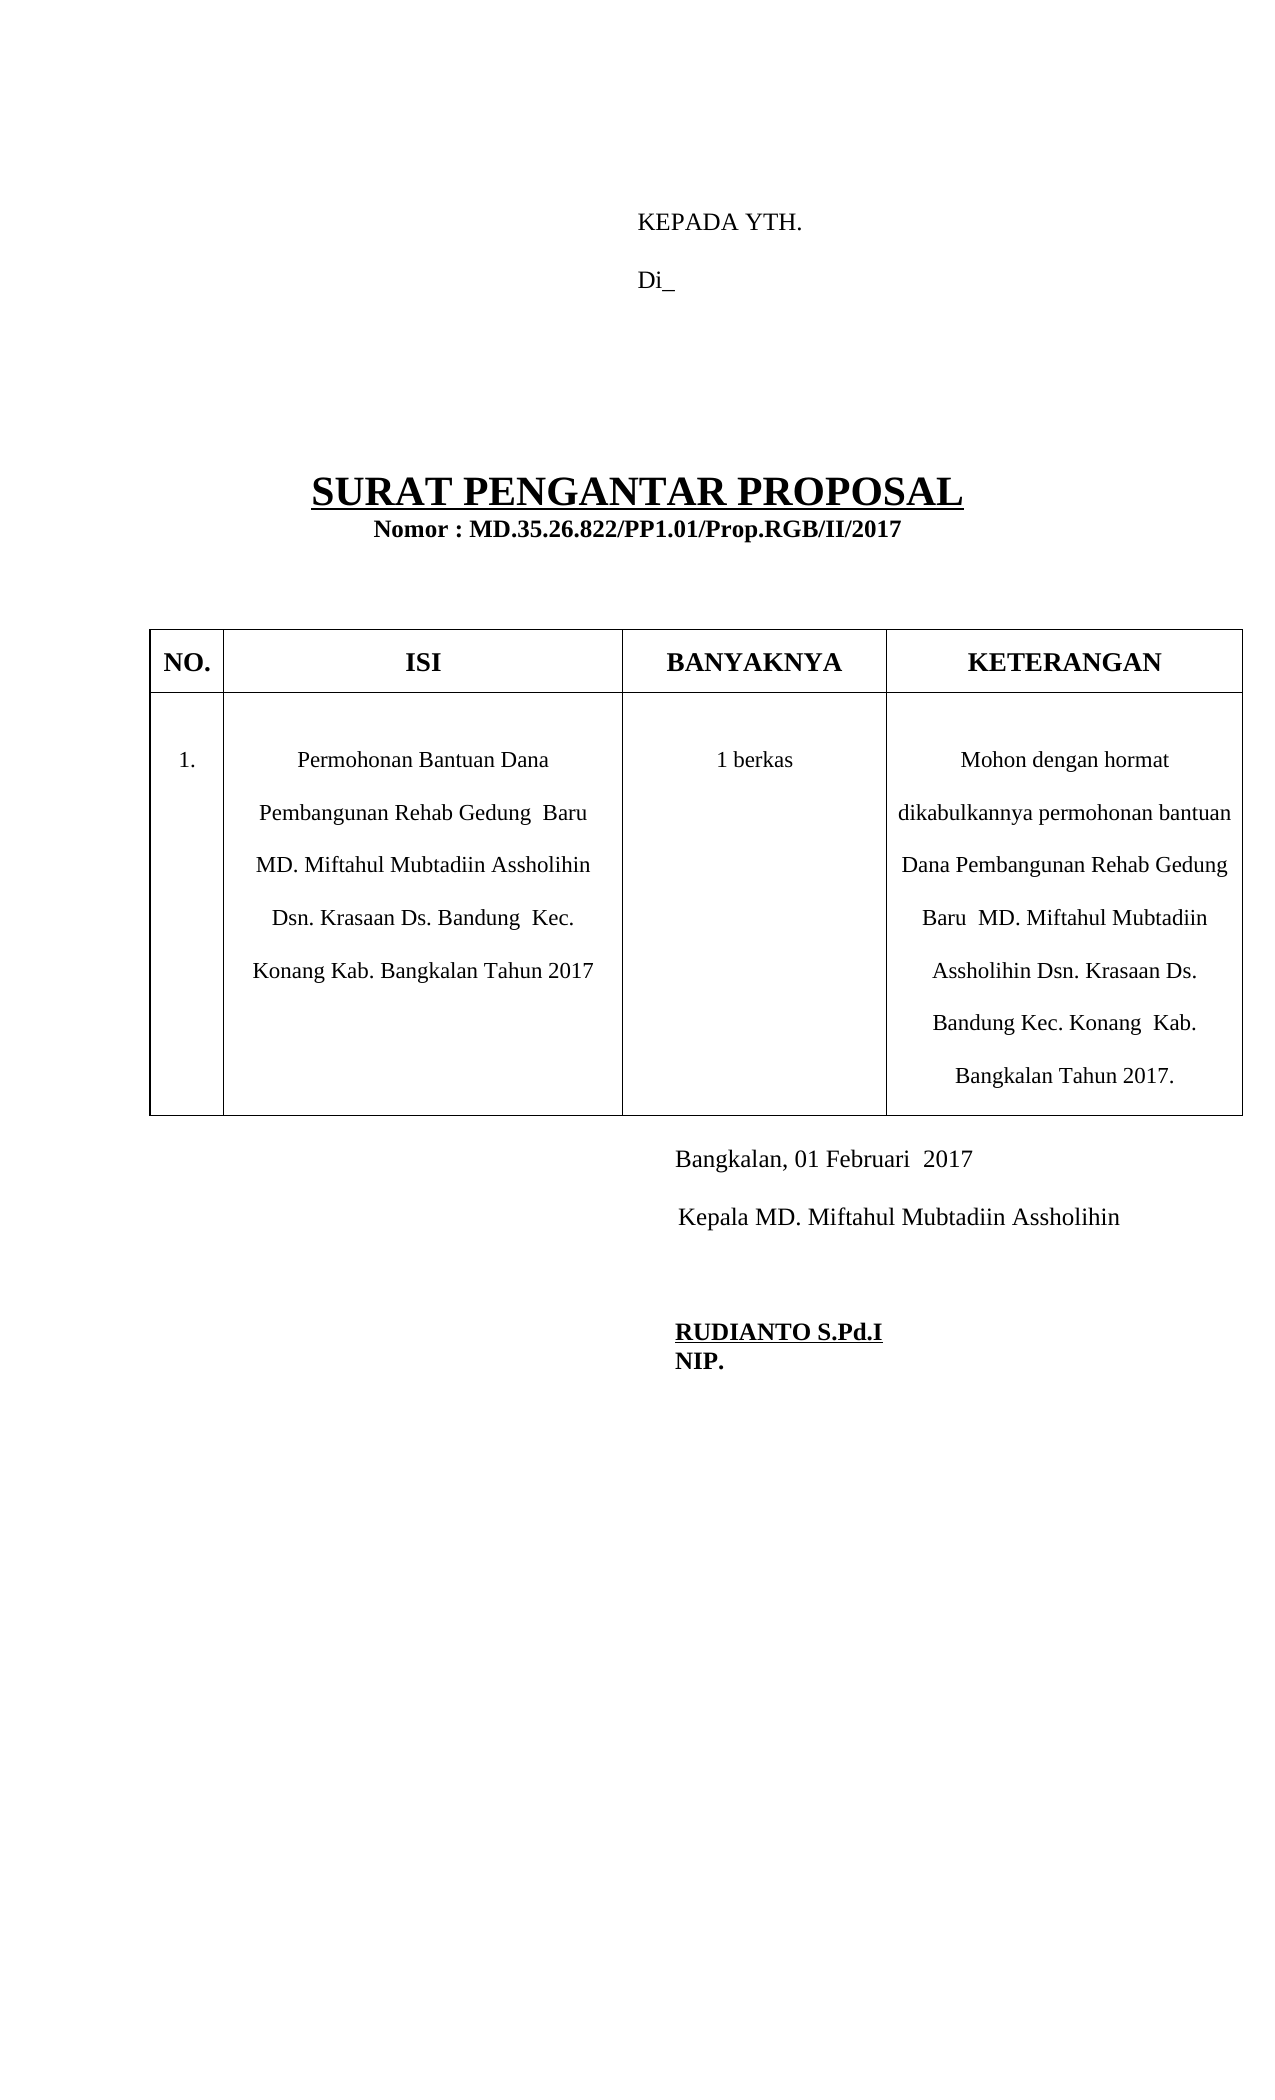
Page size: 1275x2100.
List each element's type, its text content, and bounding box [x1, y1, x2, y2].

table_header NO. [151, 630, 223, 692]
table_cell Mohon dengan hormat dikabulkannya permohonan bantuan Dana Pembangunan Rehab Gedung Baru MD. Miftahul Mubtadiin Assholihin Dsn. Krasaan Ds. Bandung Kec. Konang Kab. Bangkalan Tahun 2017. [887, 693, 1242, 1115]
table_cell Permohonan Bantuan Dana Pembangunan Rehab Gedung Baru MD. Miftahul Mubtadiin Assholihin Dsn. Krasaan Ds. Bandung Kec. Konang Kab. Bangkalan Tahun 2017 [224, 693, 622, 1115]
text Nomor : MD.35.26.822/PP1.01/Prop.RGB/II/2017 [150, 514, 1125, 543]
table_header ISI [224, 630, 622, 692]
text Bangkalan, 01 Februari 2017 [600, 1144, 1125, 1173]
text Kepala MD. Miftahul Mubtadiin Assholihin [209, 1202, 1125, 1231]
table_header BANYAKNYA [623, 630, 886, 692]
table_cell 1 berkas [623, 693, 886, 1115]
table_cell 1. [151, 693, 223, 1115]
text Di_ [150, 265, 1125, 294]
text SURAT PENGANTAR PROPOSAL [150, 466, 1125, 514]
table_header KETERANGAN [887, 630, 1242, 692]
text KEPADA YTH. [150, 207, 1125, 236]
text RUDIANTO S.Pd.I [150, 1317, 1125, 1346]
text NIP. [600, 1346, 1125, 1374]
